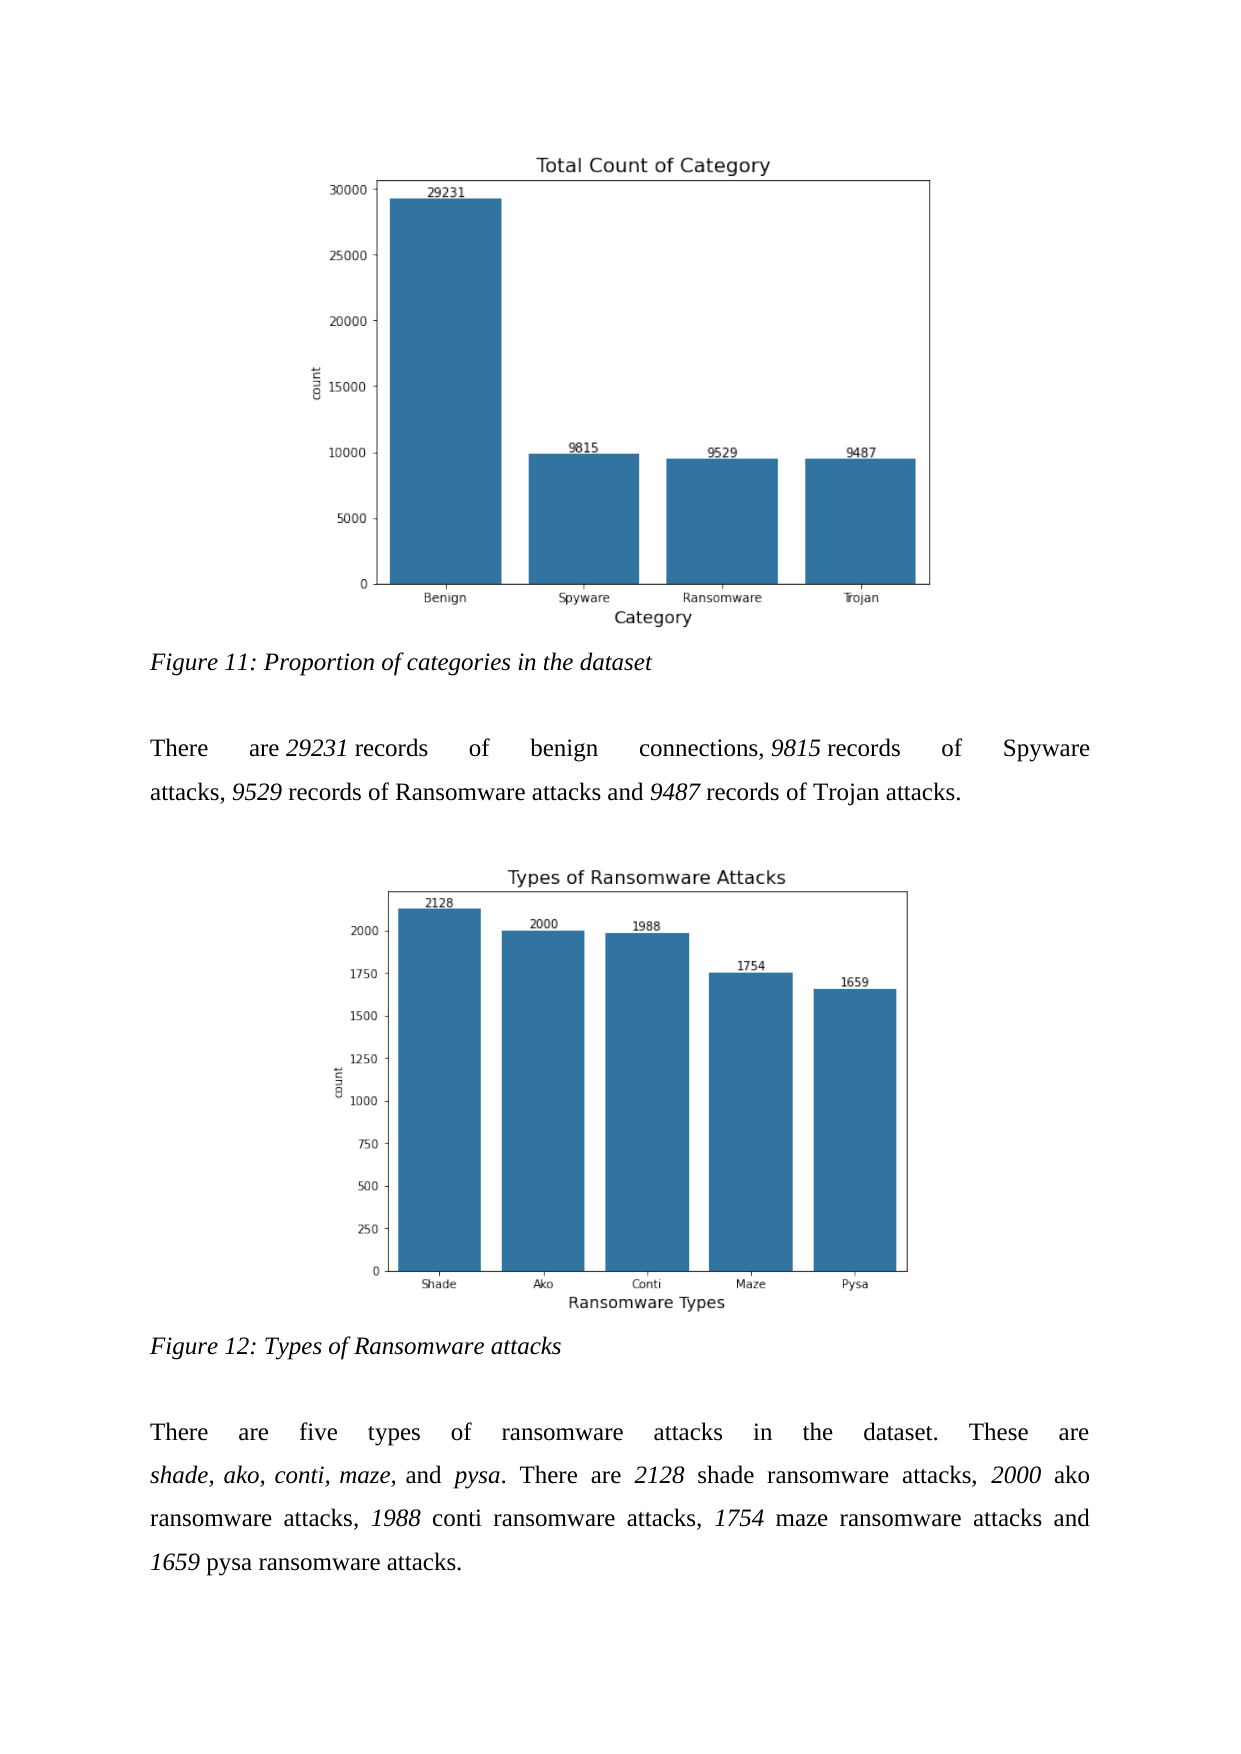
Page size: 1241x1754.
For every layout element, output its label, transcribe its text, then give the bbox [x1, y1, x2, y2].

text Figure 12: Types of Ransomware attacks [150, 1331, 1090, 1360]
picture [302, 149, 938, 636]
text There are 29231 records of benign connections, 9815 records of Spyware attacks, 9529 records of Ransomware attacks and 9487 records of Trojan attacks. [150, 733, 1090, 805]
text Figure 11: Proportion of categories in the dataset [150, 647, 1090, 676]
picture [325, 862, 915, 1320]
text There are five types of ransomware attacks in the dataset. These are shade, ako, conti, maze, and pysa. There are 2128 shade ransomware attacks, 2000 ako ransomware attacks, 1988 conti ransomware attacks, 1754 maze ransomware attacks and 1659 pysa ransomware attacks. [150, 1417, 1090, 1575]
